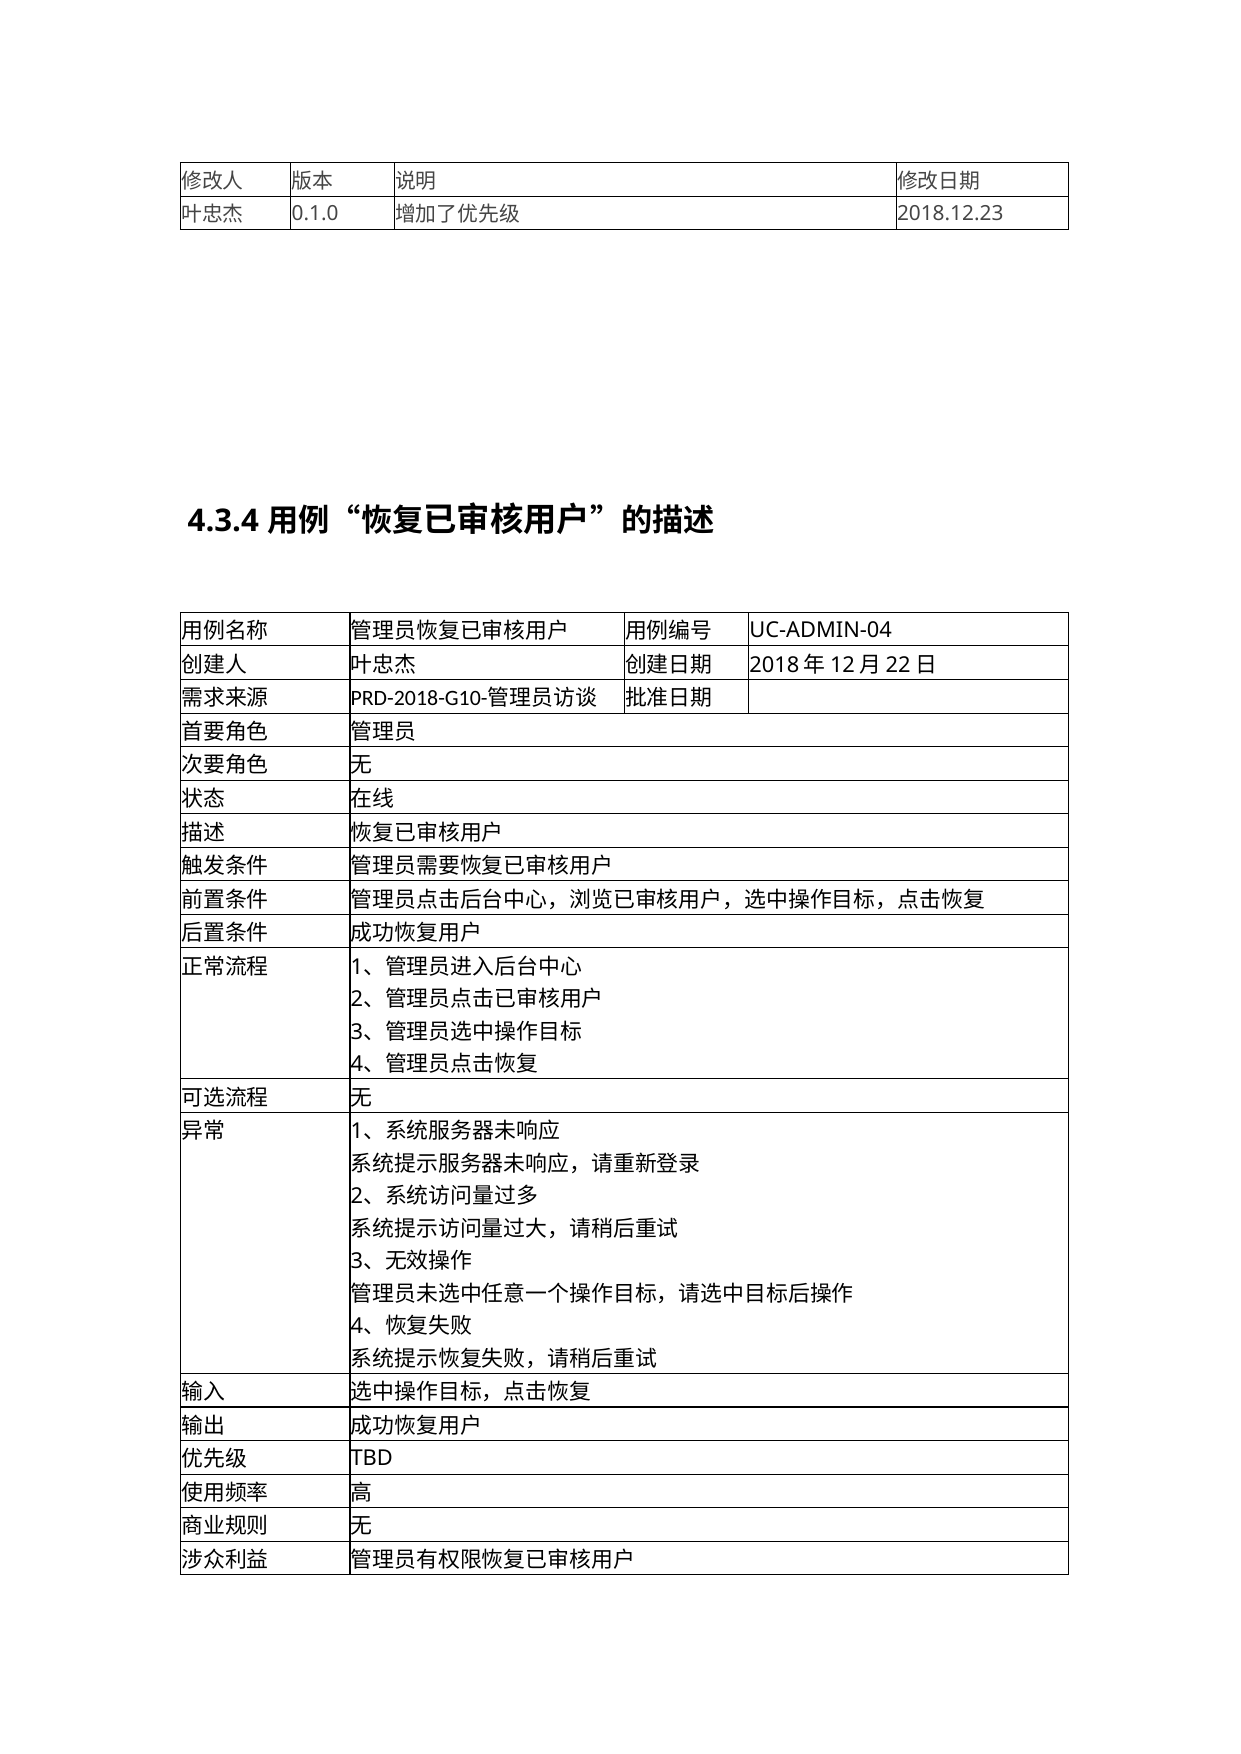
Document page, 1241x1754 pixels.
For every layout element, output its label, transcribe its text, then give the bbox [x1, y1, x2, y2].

table_cell 商业规则 [181, 1508, 349, 1541]
table_cell 批准日期 [625, 680, 748, 712]
table_header UC-ADMIN-04 [749, 613, 1068, 645]
table_cell 输出 [181, 1408, 349, 1440]
table_cell 创建人 [181, 646, 349, 679]
table_cell 正常流程 [181, 948, 349, 1078]
table_cell 管理员 [351, 714, 1068, 746]
table_cell 选中操作目标，点击恢复 [351, 1374, 1068, 1406]
table_cell 成功恢复用户 [351, 915, 1068, 947]
table_cell 后置条件 [181, 915, 349, 947]
table_cell 成功恢复用户 [351, 1408, 1068, 1440]
table_cell 说明 [395, 163, 896, 196]
table_cell 管理员需要恢复已审核用户 [351, 848, 1068, 880]
table_cell 无 [351, 1508, 1068, 1541]
table_cell 创建日期 [625, 646, 748, 679]
table_cell 在线 [351, 781, 1068, 813]
table_cell [749, 680, 1068, 712]
table_cell 修改人 [181, 163, 290, 196]
subtitle 4.3.4 用例“恢复已审核用户”的描述 [187, 485, 1053, 550]
table_cell 次要角色 [181, 747, 349, 779]
table_cell 叶忠杰 [181, 197, 290, 229]
table_header 用例名称 [181, 613, 349, 645]
table_header 管理员恢复已审核用户 [351, 613, 624, 645]
table_cell 触发条件 [181, 848, 349, 880]
table_cell 0.1.0 [291, 197, 394, 229]
table_cell 状态 [181, 781, 349, 813]
table_cell 无 [351, 1079, 1068, 1112]
table_cell TBD [351, 1441, 1068, 1473]
table_cell 涉众利益 [181, 1542, 349, 1574]
table_cell 使用频率 [181, 1475, 349, 1507]
table_cell 2018年12月22日 [749, 646, 1068, 679]
table_cell 增加了优先级 [395, 197, 896, 229]
table_cell 异常 [181, 1113, 349, 1373]
table_cell 优先级 [181, 1441, 349, 1473]
table_cell 无 [351, 747, 1068, 779]
table_cell 恢复已审核用户 [351, 814, 1068, 847]
table_cell 1、管理员进入后台中心 2、管理员点击已审核用户 3、管理员选中操作目标 4、管理员点击恢复 [351, 948, 1068, 1078]
table_cell 可选流程 [181, 1079, 349, 1112]
table_cell 高 [351, 1475, 1068, 1507]
table_header 用例编号 [625, 613, 748, 645]
table_cell 管理员点击后台中心，浏览已审核用户，选中操作目标，点击恢复 [351, 881, 1068, 914]
table_cell 描述 [181, 814, 349, 847]
table_cell 1、系统服务器未响应 系统提示服务器未响应，请重新登录 2、系统访问量过多 系统提示访问量过大，请稍后重试 3、无效操作 管理员未选中任意一个操作目标，请选中目标后操作 4、恢复失败 系统提示恢复失败，请稍后重试 [351, 1113, 1068, 1373]
table_cell 前置条件 [181, 881, 349, 914]
table_cell 修改日期 [897, 163, 1068, 196]
table_cell 需求来源 [181, 680, 349, 712]
table_cell 叶忠杰 [351, 646, 624, 679]
table_cell 版本 [291, 163, 394, 196]
table_cell PRD-2018-G10-管理员访谈 [351, 680, 624, 712]
table_cell 输入 [181, 1374, 349, 1406]
table_cell 首要角色 [181, 714, 349, 746]
table_cell 管理员有权限恢复已审核用户 [351, 1542, 1068, 1574]
table_cell 2018.12.23 [897, 197, 1068, 229]
